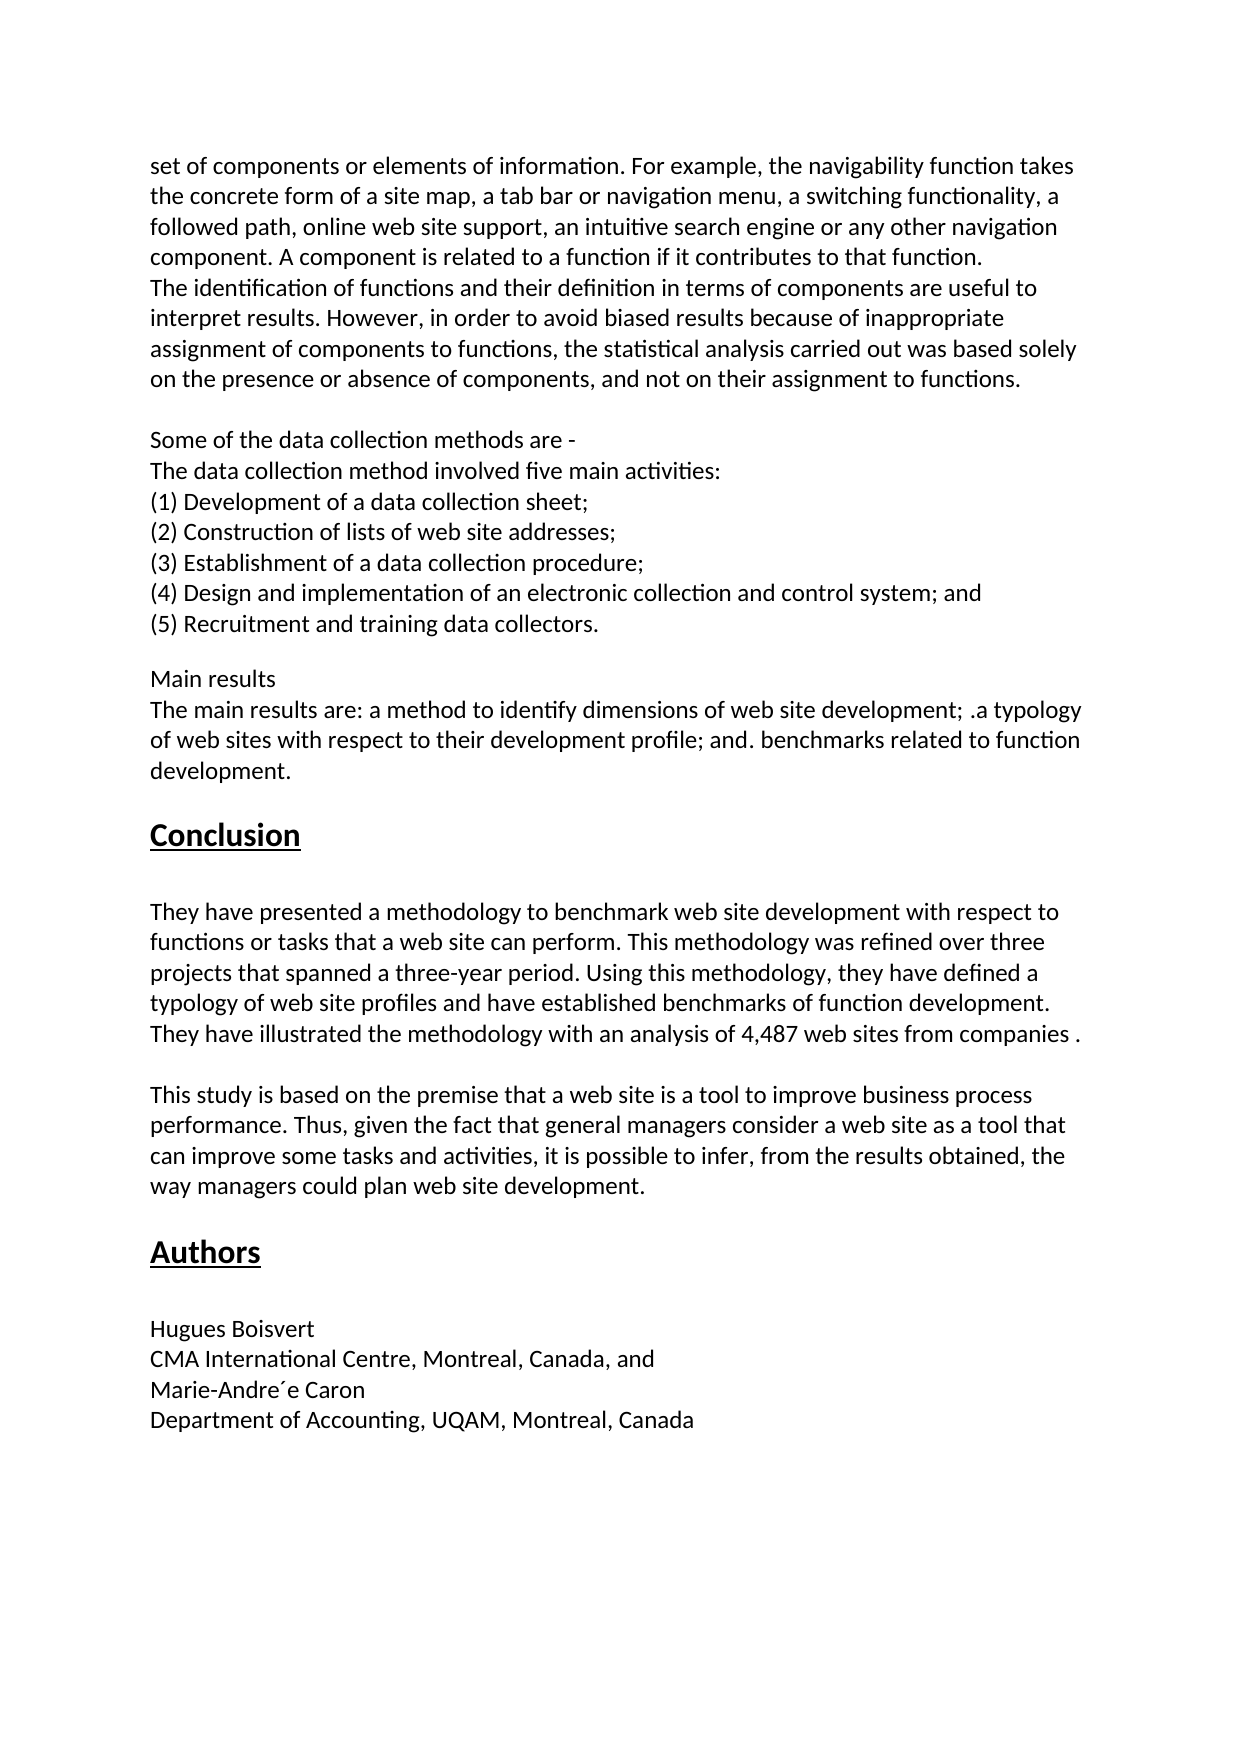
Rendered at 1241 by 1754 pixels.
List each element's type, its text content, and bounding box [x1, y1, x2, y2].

text Authors [150, 1231, 1090, 1272]
text This study is based on the premise that a web site is a tool to improve business process performance. Thus, given the fact that general managers consider a web site as a tool that can improve some tasks and activities, it is possible to infer, from the results obtained, the way managers could plan web site development. [150, 1079, 1090, 1201]
text Main results [150, 664, 1090, 694]
text Department of Accounting, UQAM, Montreal, Canada [150, 1404, 1090, 1435]
text Hugues Boisvert [150, 1313, 1090, 1343]
text CMA International Centre, Montreal, Canada, and [150, 1343, 1090, 1374]
text Some of the data collection methods are - [150, 425, 1090, 455]
text (2) Construction of lists of web site addresses; [150, 516, 1090, 547]
text (4) Design and implementation of an electronic collection and control system; and [150, 577, 1090, 608]
text The data collection method involved five main activities: [150, 455, 1090, 486]
text They have presented a methodology to benchmark web site development with respect to functions or tasks that a web site can perform. This methodology was refined over three projects that spanned a three-year period. Using this methodology, they have defined a typology of web site profiles and have established benchmarks of function development. They have illustrated the methodology with an analysis of 4,487 web sites from companies . [150, 896, 1090, 1048]
text (5) Recruitment and training data collectors. [150, 608, 1090, 638]
text Marie-Andre´e Caron [150, 1374, 1090, 1404]
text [150, 150, 1090, 272]
text Conclusion [150, 814, 1090, 855]
text (1) Development of a data collection sheet; [150, 486, 1090, 516]
text The identification of functions and their definition in terms of components are useful to interpret results. However, in order to avoid biased results because of inappropriate assignment of components to functions, the statistical analysis carried out was based solely on the presence or absence of components, and not on their assignment to functions. [150, 272, 1090, 394]
text The main results are: a method to identify dimensions of web site development; .a typology of web sites with respect to their development profile; and. benchmarks related to function development. [150, 694, 1090, 786]
text (3) Establishment of a data collection procedure; [150, 547, 1090, 577]
